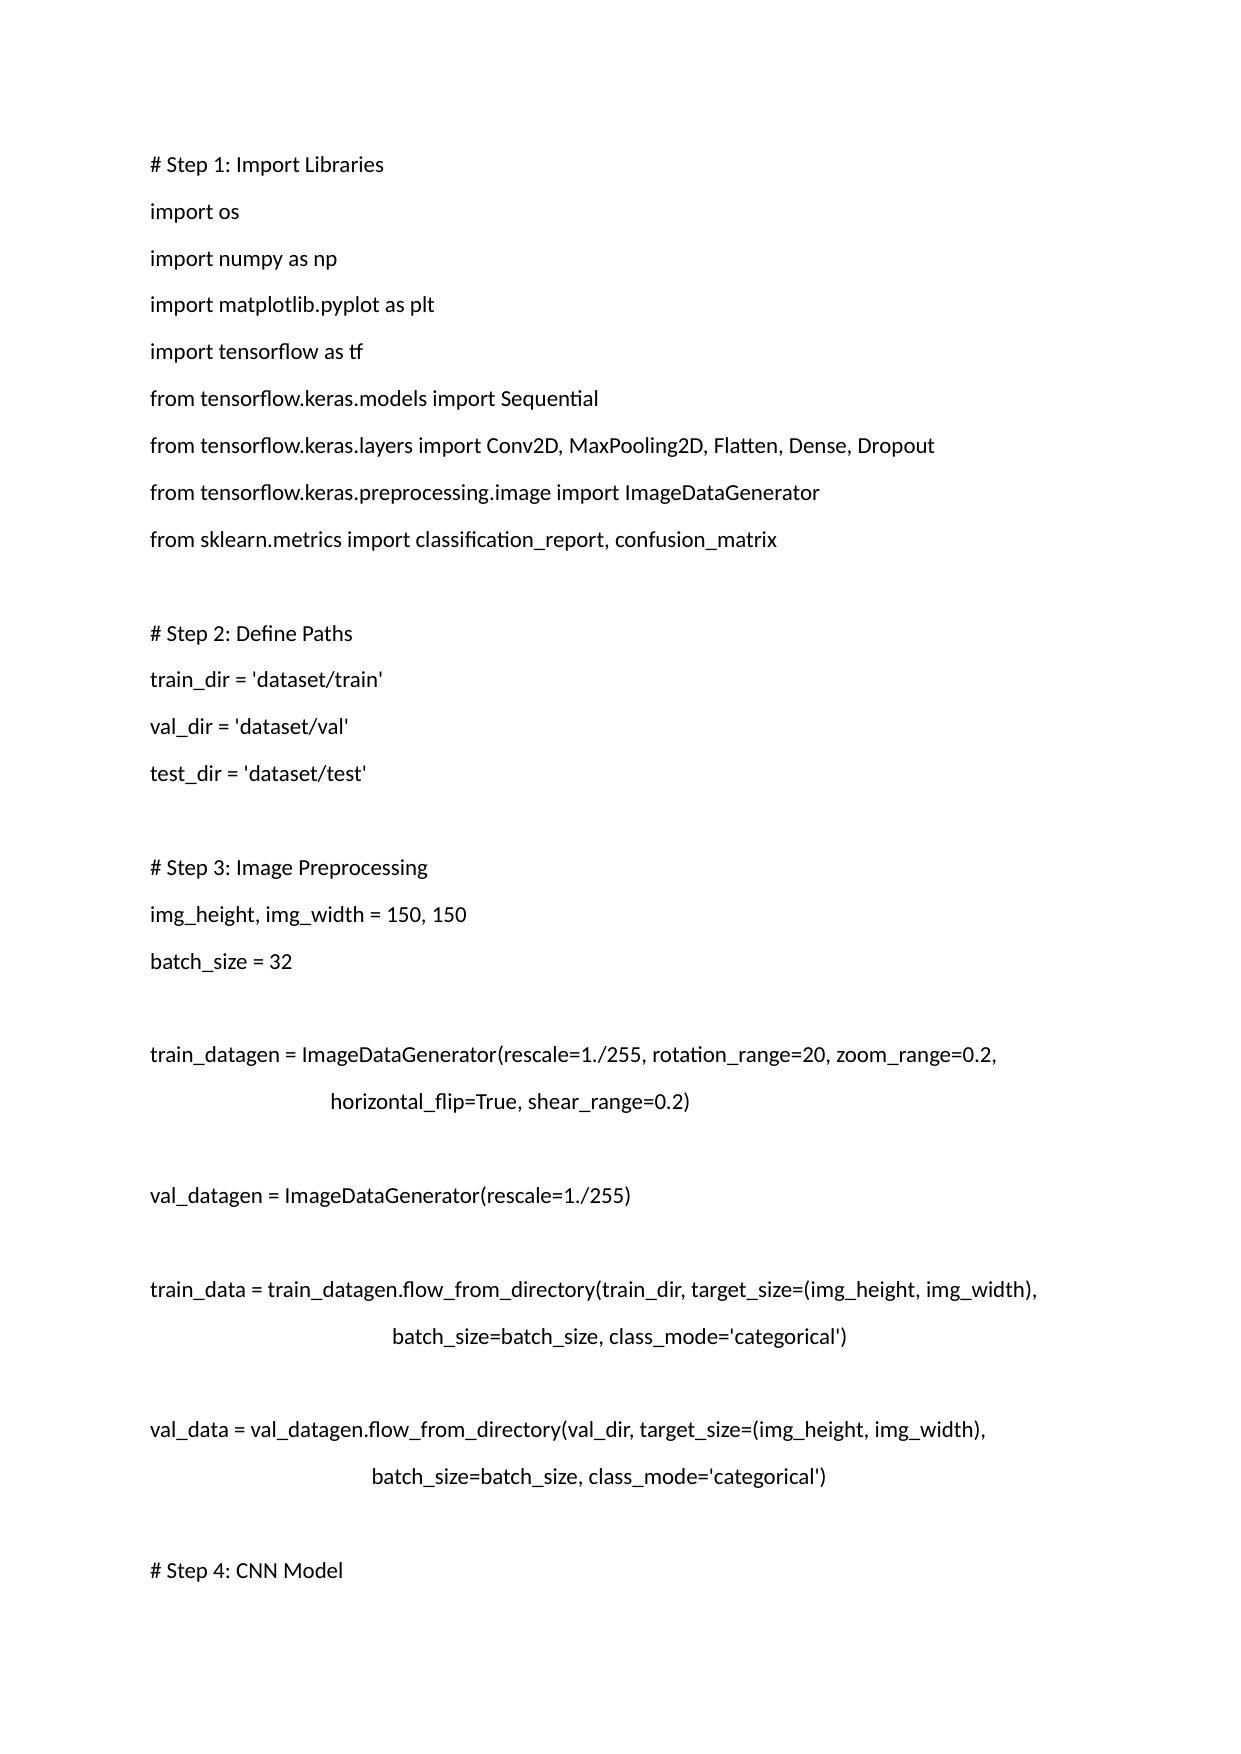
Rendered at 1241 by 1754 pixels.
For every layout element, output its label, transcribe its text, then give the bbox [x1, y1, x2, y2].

text val_datagen = ImageDataGenerator(rescale=1./255) [150, 1181, 1090, 1209]
text from sklearn.metrics import classification_report, confusion_matrix [150, 525, 1090, 553]
text batch_size=batch_size, class_mode='categorical') [150, 1462, 1090, 1491]
text train_dir = 'dataset/train' [150, 666, 1090, 694]
text import numpy as np [150, 244, 1090, 272]
text # Step 1: Import Libraries [150, 150, 1090, 178]
text horizontal_flip=True, shear_range=0.2) [150, 1087, 1090, 1116]
text val_dir = 'dataset/val' [150, 712, 1090, 741]
text batch_size=batch_size, class_mode='categorical') [150, 1322, 1090, 1350]
text import tensorflow as tf [150, 337, 1090, 366]
text # Step 2: Define Paths [150, 619, 1090, 647]
text # Step 3: Image Preprocessing [150, 853, 1090, 881]
text batch_size = 32 [150, 947, 1090, 975]
text import matplotlib.pyplot as plt [150, 291, 1090, 319]
text img_height, img_width = 150, 150 [150, 900, 1090, 928]
text # Step 4: CNN Model [150, 1556, 1090, 1584]
text val_data = val_datagen.flow_from_directory(val_dir, target_size=(img_height, img_width), [150, 1416, 1090, 1444]
text from tensorflow.keras.models import Sequential [150, 384, 1090, 412]
text import os [150, 197, 1090, 225]
text test_dir = 'dataset/test' [150, 759, 1090, 787]
text train_datagen = ImageDataGenerator(rescale=1./255, rotation_range=20, zoom_range=0.2, [150, 1041, 1090, 1069]
text from tensorflow.keras.preprocessing.image import ImageDataGenerator [150, 478, 1090, 506]
text from tensorflow.keras.layers import Conv2D, MaxPooling2D, Flatten, Dense, Dropout [150, 431, 1090, 459]
text train_data = train_datagen.flow_from_directory(train_dir, target_size=(img_height, img_width), [150, 1275, 1090, 1303]
